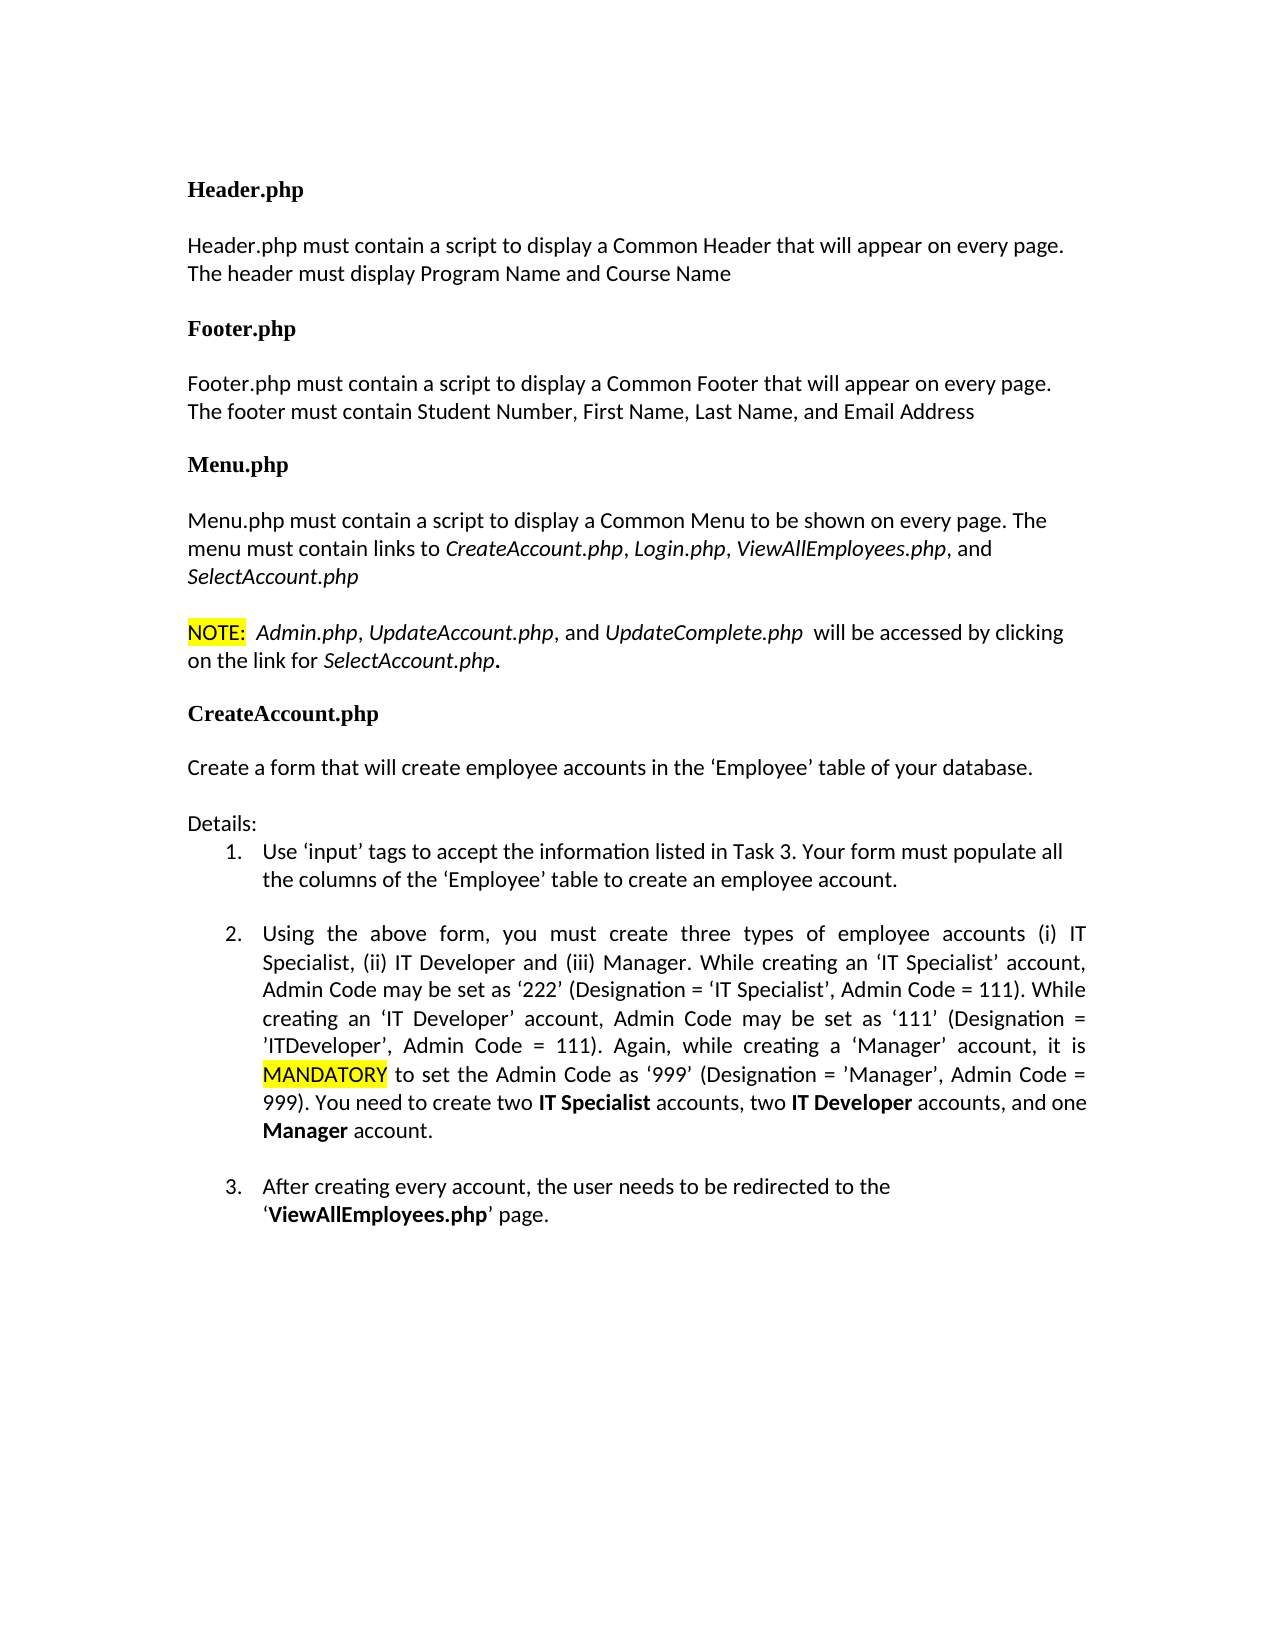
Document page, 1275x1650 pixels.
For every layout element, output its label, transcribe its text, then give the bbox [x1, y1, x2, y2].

text Details: [187, 809, 1087, 837]
list Use ‘input’ tags to accept the information listed in Task 3. Your form must populate all the columns of the ‘Employee’ table to create an employee account. [225, 837, 1087, 893]
text Footer.php [187, 315, 1087, 341]
text Create a form that will create employee accounts in the ‘Employee’ table of your database. [187, 753, 1087, 781]
text NOTE: Admin.php, UpdateAccount.php, and UpdateComplete.php will be accessed by clicking on the link for SelectAccount.php. [187, 618, 1087, 674]
list Using the above form, you must create three types of employee accounts (i) IT Specialist, (ii) IT Developer and (iii) Manager. While creating an ‘IT Specialist’ account, Admin Code may be set as ‘222’ (Designation = ‘IT Specialist’, Admin Code = 111). While creating an ‘IT Developer’ account, Admin Code may be set as ‘111’ (Designation = ’ITDeveloper’, Admin Code = 111). Again, while creating a ‘Manager’ account, it is MANDATORY to set the Admin Code as ‘999’ (Designation = ’Manager’, Admin Code = 999). You need to create two IT Specialist accounts, two IT Developer accounts, and one Manager account. [225, 919, 1087, 1144]
text CreateAccount.php [187, 700, 1087, 727]
text Header.php [187, 176, 1087, 203]
text Menu.php must contain a script to display a Common Menu to be shown on every page. The menu must contain links to CreateAccount.php, Login.php, ViewAllEmployees.php, and SelectAccount.php [187, 506, 1087, 590]
text Footer.php must contain a script to display a Common Footer that will appear on every page. The footer must contain Student Number, First Name, Last Name, and Email Address [187, 369, 1087, 425]
text Menu.php [187, 452, 1087, 478]
list After creating every account, the user needs to be redirected to the ‘ViewAllEmployees.php’ page. [225, 1172, 1087, 1228]
text Header.php must contain a script to display a Common Header that will appear on every page. The header must display Program Name and Course Name [187, 231, 1087, 287]
